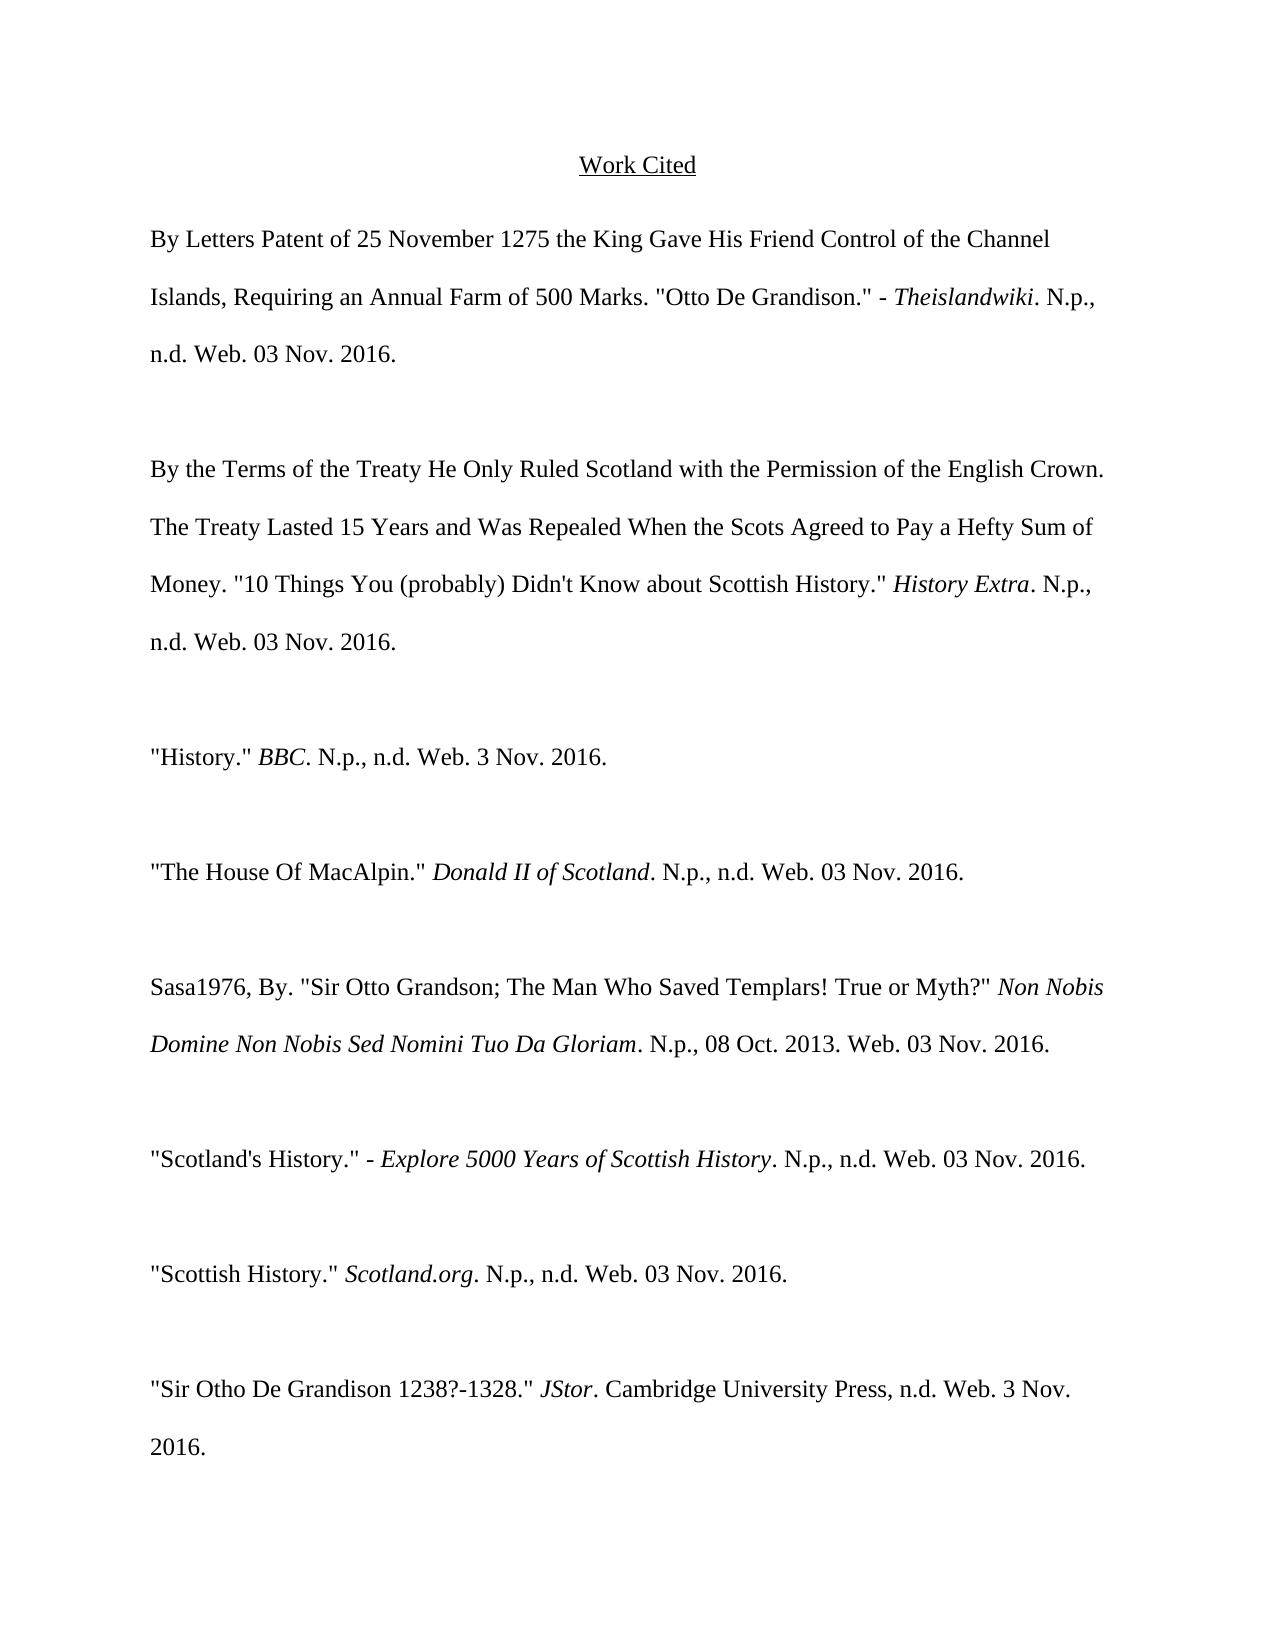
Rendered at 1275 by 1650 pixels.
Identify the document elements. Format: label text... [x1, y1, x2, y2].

text Work Cited [150, 150, 1125, 179]
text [150, 224, 1125, 1460]
